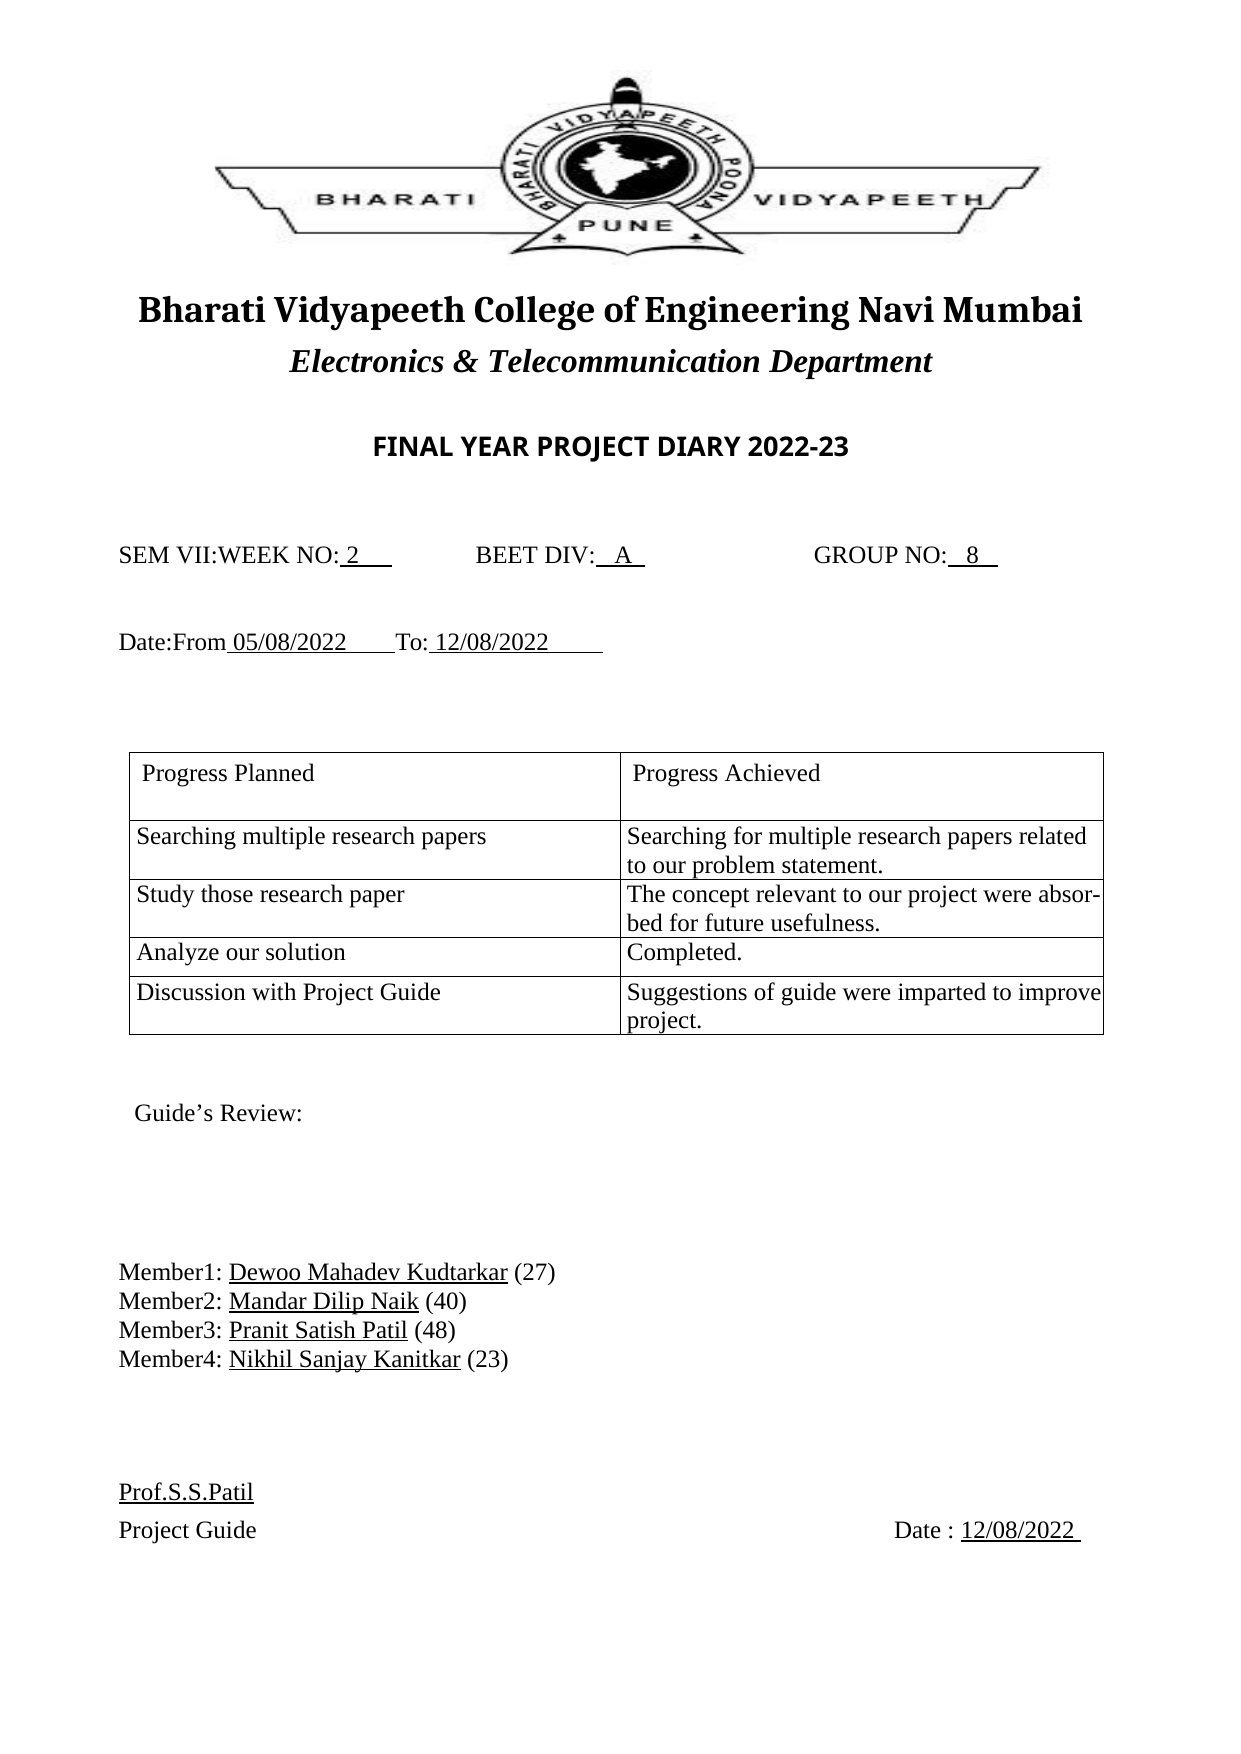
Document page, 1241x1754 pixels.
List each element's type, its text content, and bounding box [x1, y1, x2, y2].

text Project Guide Date : 12/08/2022 [118, 1515, 1113, 1544]
text Bharati Vidyapeeth College of Engineering Navi Mumbai [106, 289, 1115, 332]
table_cell The concept relevant to our project were absor- bed for future usefulness. [621, 880, 1103, 936]
text Electronics & Telecommunication Department [106, 341, 1115, 379]
text Member3: Pranit Satish Patil (48) [118, 1315, 1115, 1344]
table_cell Searching for multiple research papers related to our problem statement. [621, 821, 1103, 878]
table_header Progress Achieved [621, 753, 1103, 820]
text SEM VII:WEEK NO: 2 BEET DIV: A GROUP NO: 8 [118, 540, 1115, 569]
picture [214, 70, 1050, 265]
text Member2: Mandar Dilip Naik (40) [118, 1286, 1115, 1315]
text Date:From 05/08/2022 To: 12/08/2022 [118, 627, 1115, 656]
table_cell Completed. [621, 938, 1103, 976]
table_cell Analyze our solution [130, 938, 620, 976]
text Member4: Nikhil Sanjay Kanitkar (23) [118, 1344, 1115, 1372]
text Guide’s Review: [134, 1098, 1115, 1127]
text Member1: Dewoo Mahadev Kudtarkar (27) [118, 1257, 1115, 1286]
table_header Progress Planned [130, 753, 620, 820]
text Prof.S.S.Patil [118, 1477, 1113, 1506]
text FINAL YEAR PROJECT DIARY 2022-23 [106, 427, 1115, 464]
table_cell Searching multiple research papers [130, 821, 620, 878]
table_cell Study those research paper [130, 880, 620, 936]
table_cell Suggestions of guide were imparted to improve project. [621, 977, 1103, 1034]
table_cell Discussion with Project Guide [130, 977, 620, 1034]
